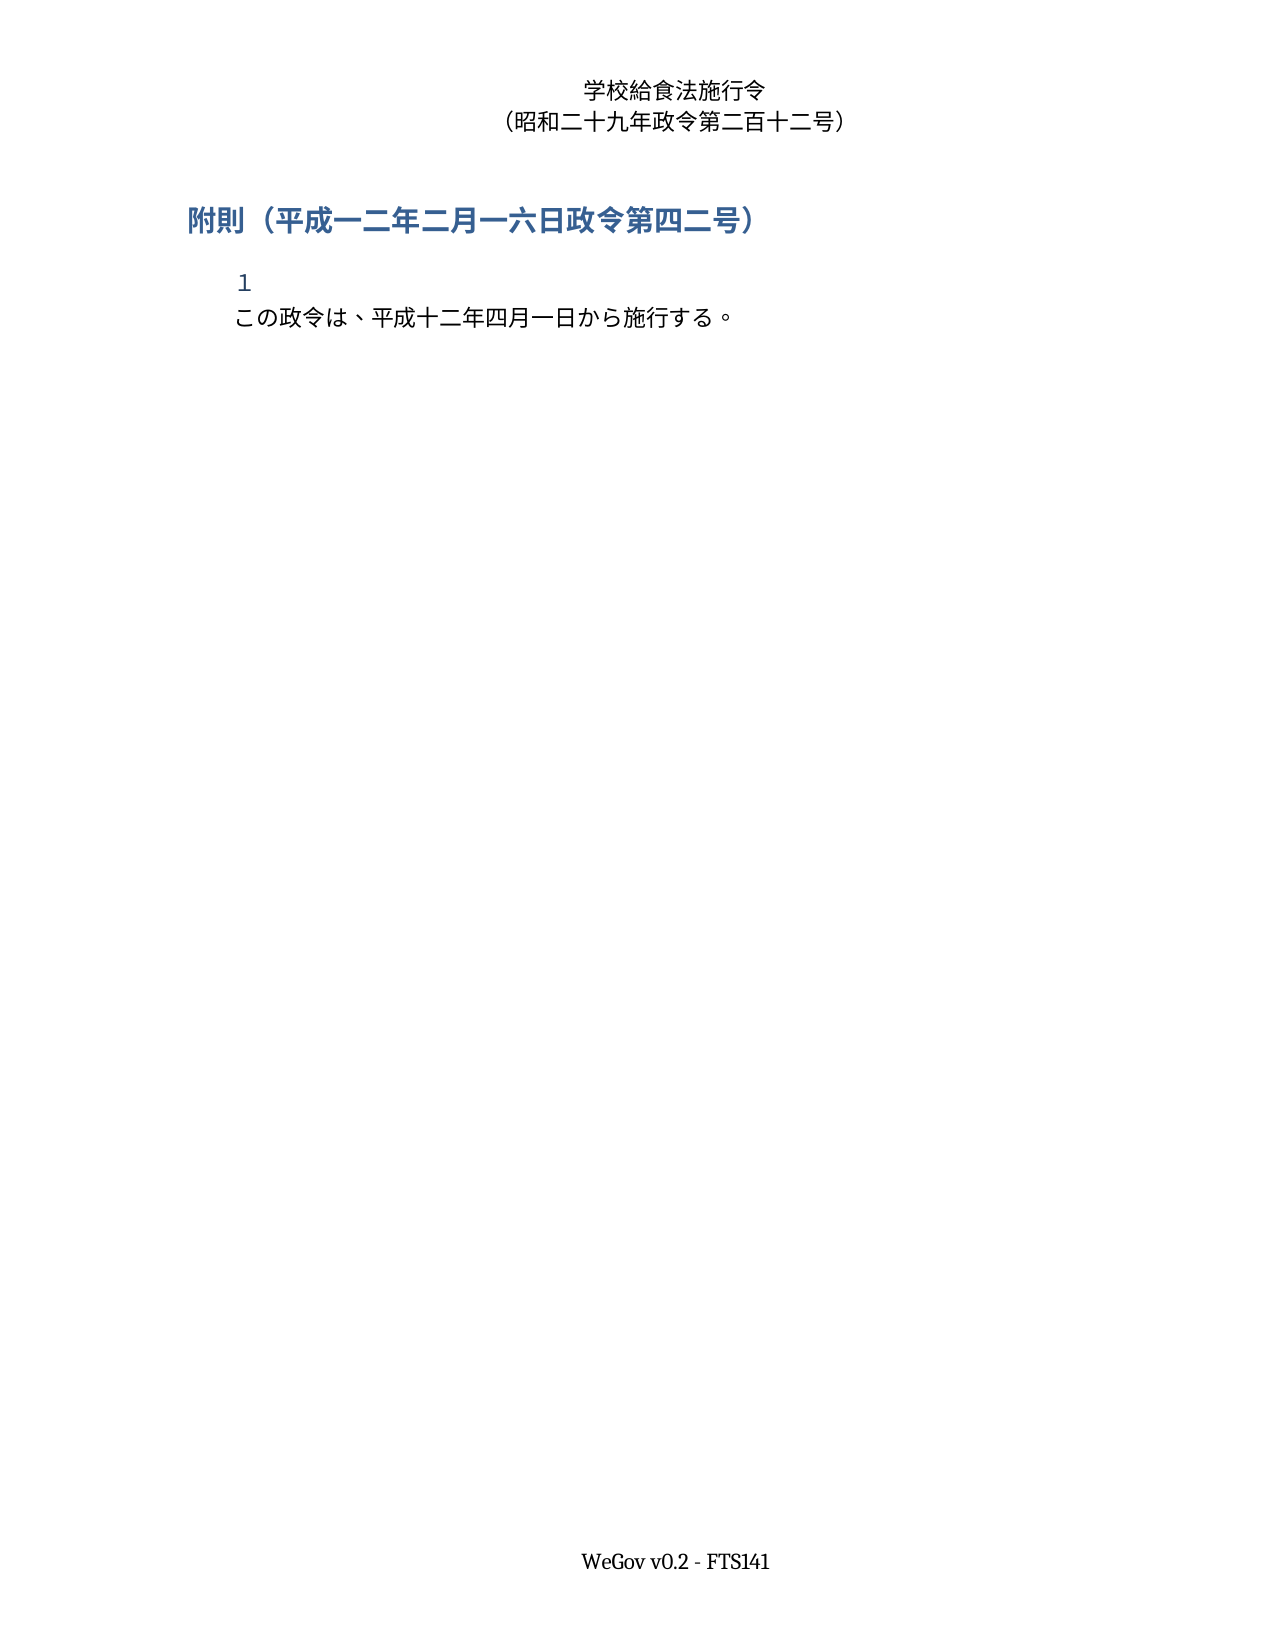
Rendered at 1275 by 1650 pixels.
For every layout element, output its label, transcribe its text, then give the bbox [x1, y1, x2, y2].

text この政令は、平成十二年四月一日から施行する。 [233, 302, 1087, 334]
subtitle １ [233, 266, 1087, 298]
subtitle 附則（平成一二年二月一六日政令第四二号） [187, 200, 1087, 240]
